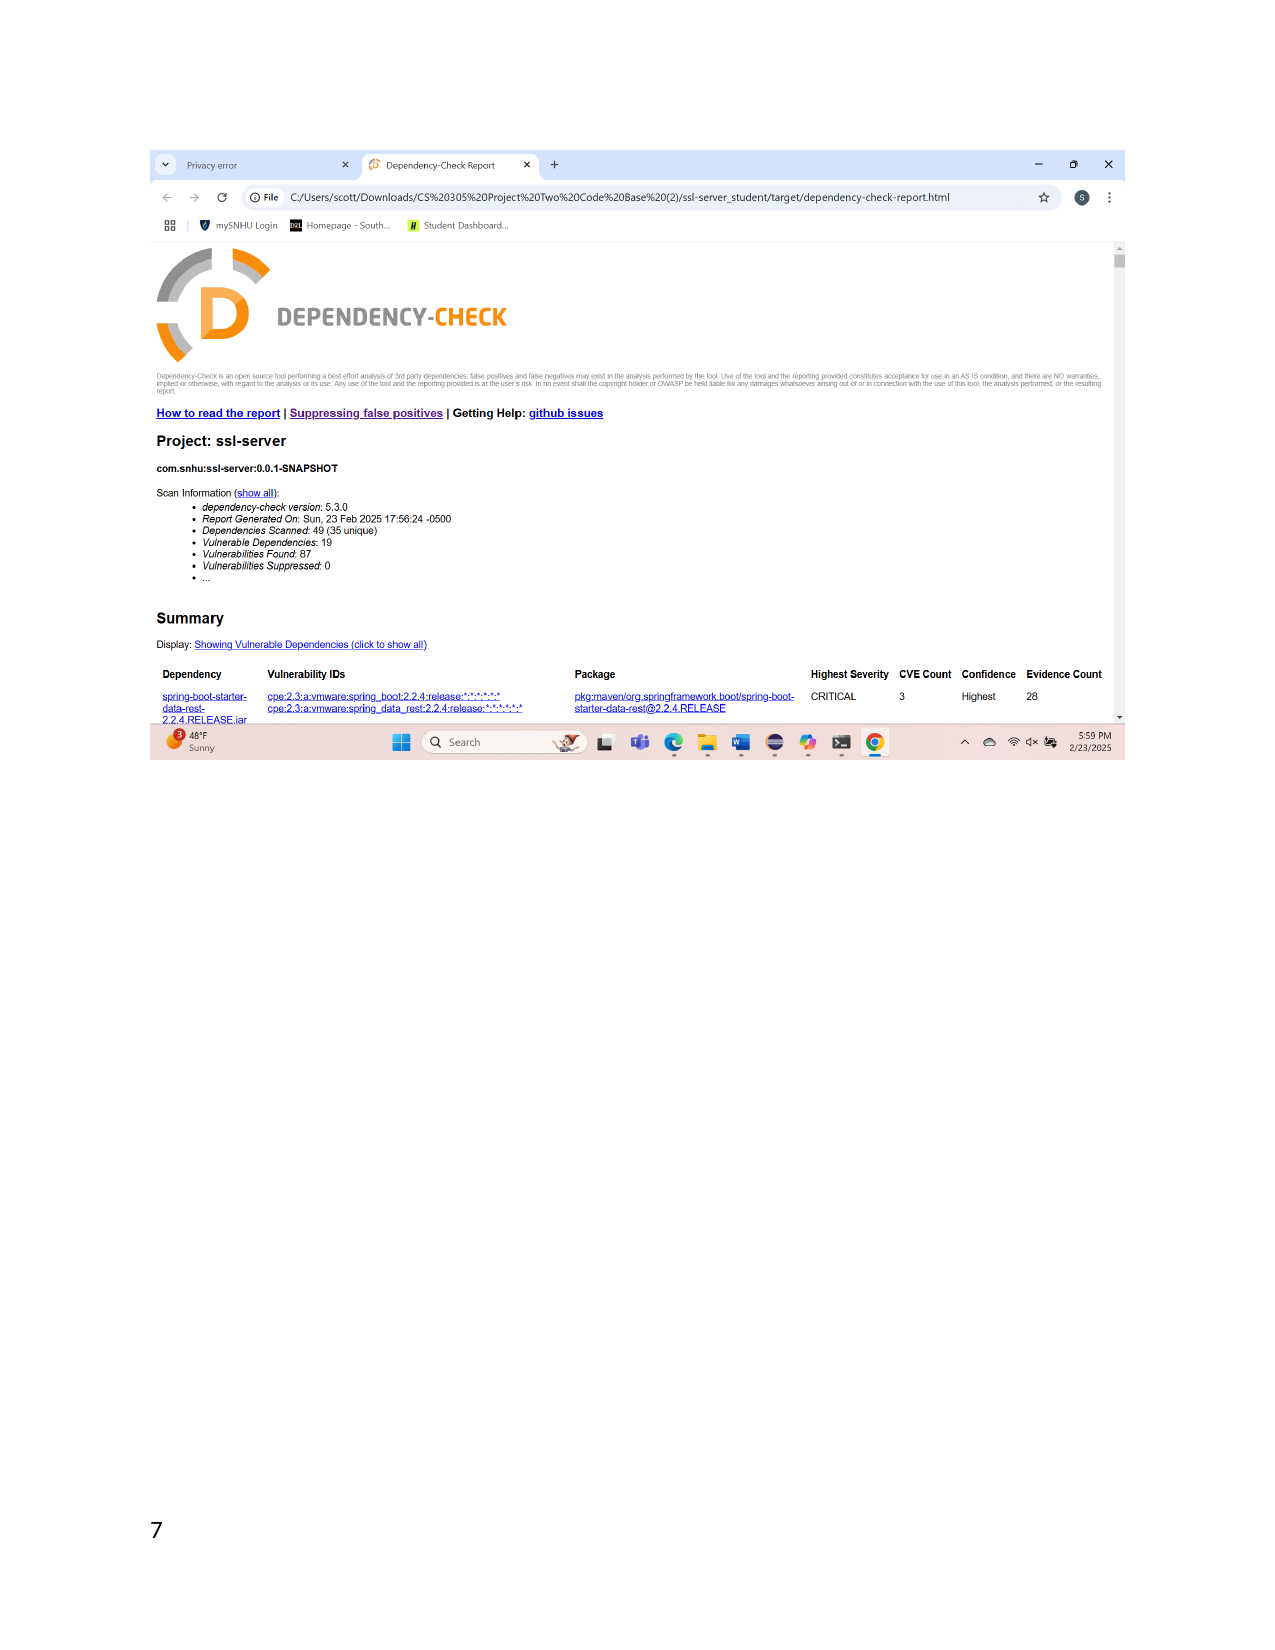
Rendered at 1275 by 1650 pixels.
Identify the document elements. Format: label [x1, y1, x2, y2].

picture [150, 150, 1125, 760]
